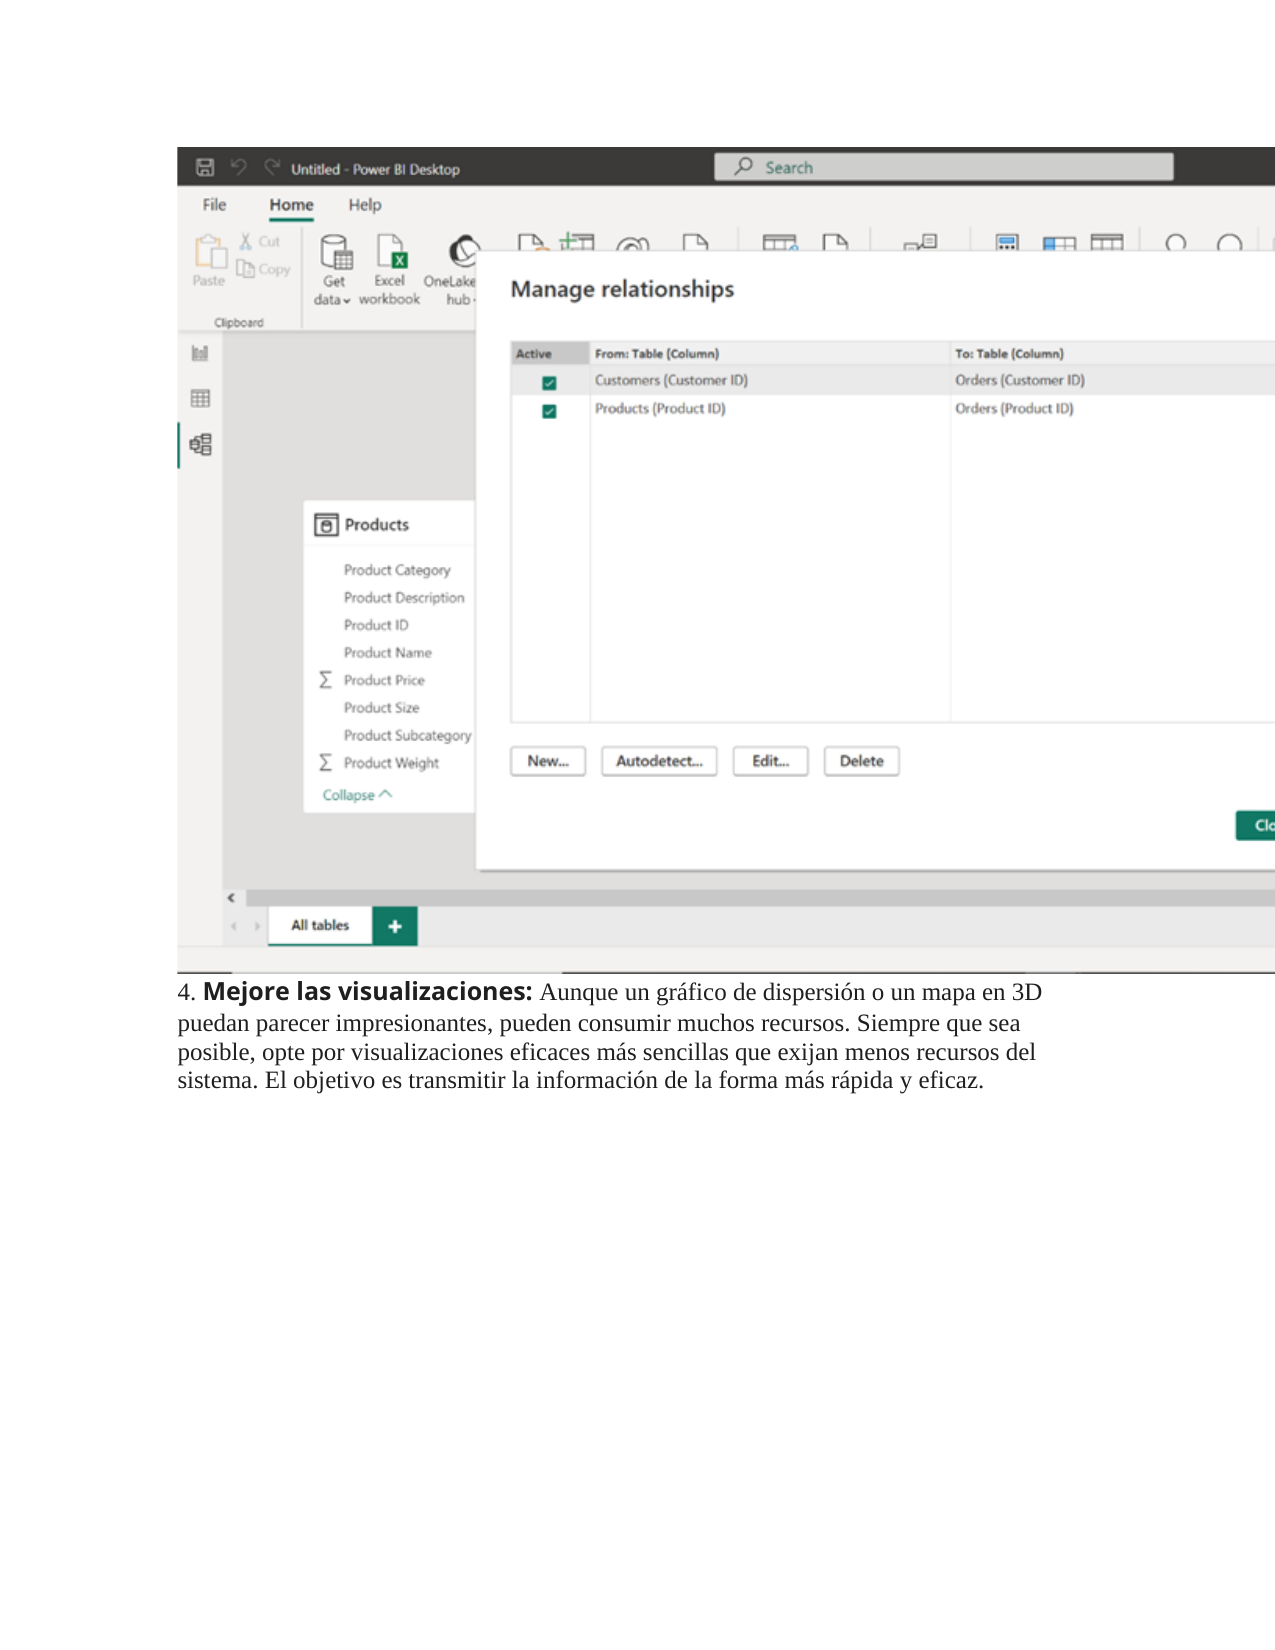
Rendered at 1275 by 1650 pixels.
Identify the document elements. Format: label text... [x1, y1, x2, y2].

picture [177, 147, 1275, 974]
text 4. Mejore las visualizaciones: Aunque un gráfico de dispersión o un mapa en 3D puedan parecer impresionantes, pueden consumir muchos recursos. Siempre que sea posible, opte por visualizaciones eficaces más sencillas que exijan menos recursos del sistema. El objetivo es transmitir la información de la forma más rápida y eficaz. [177, 974, 1098, 1094]
